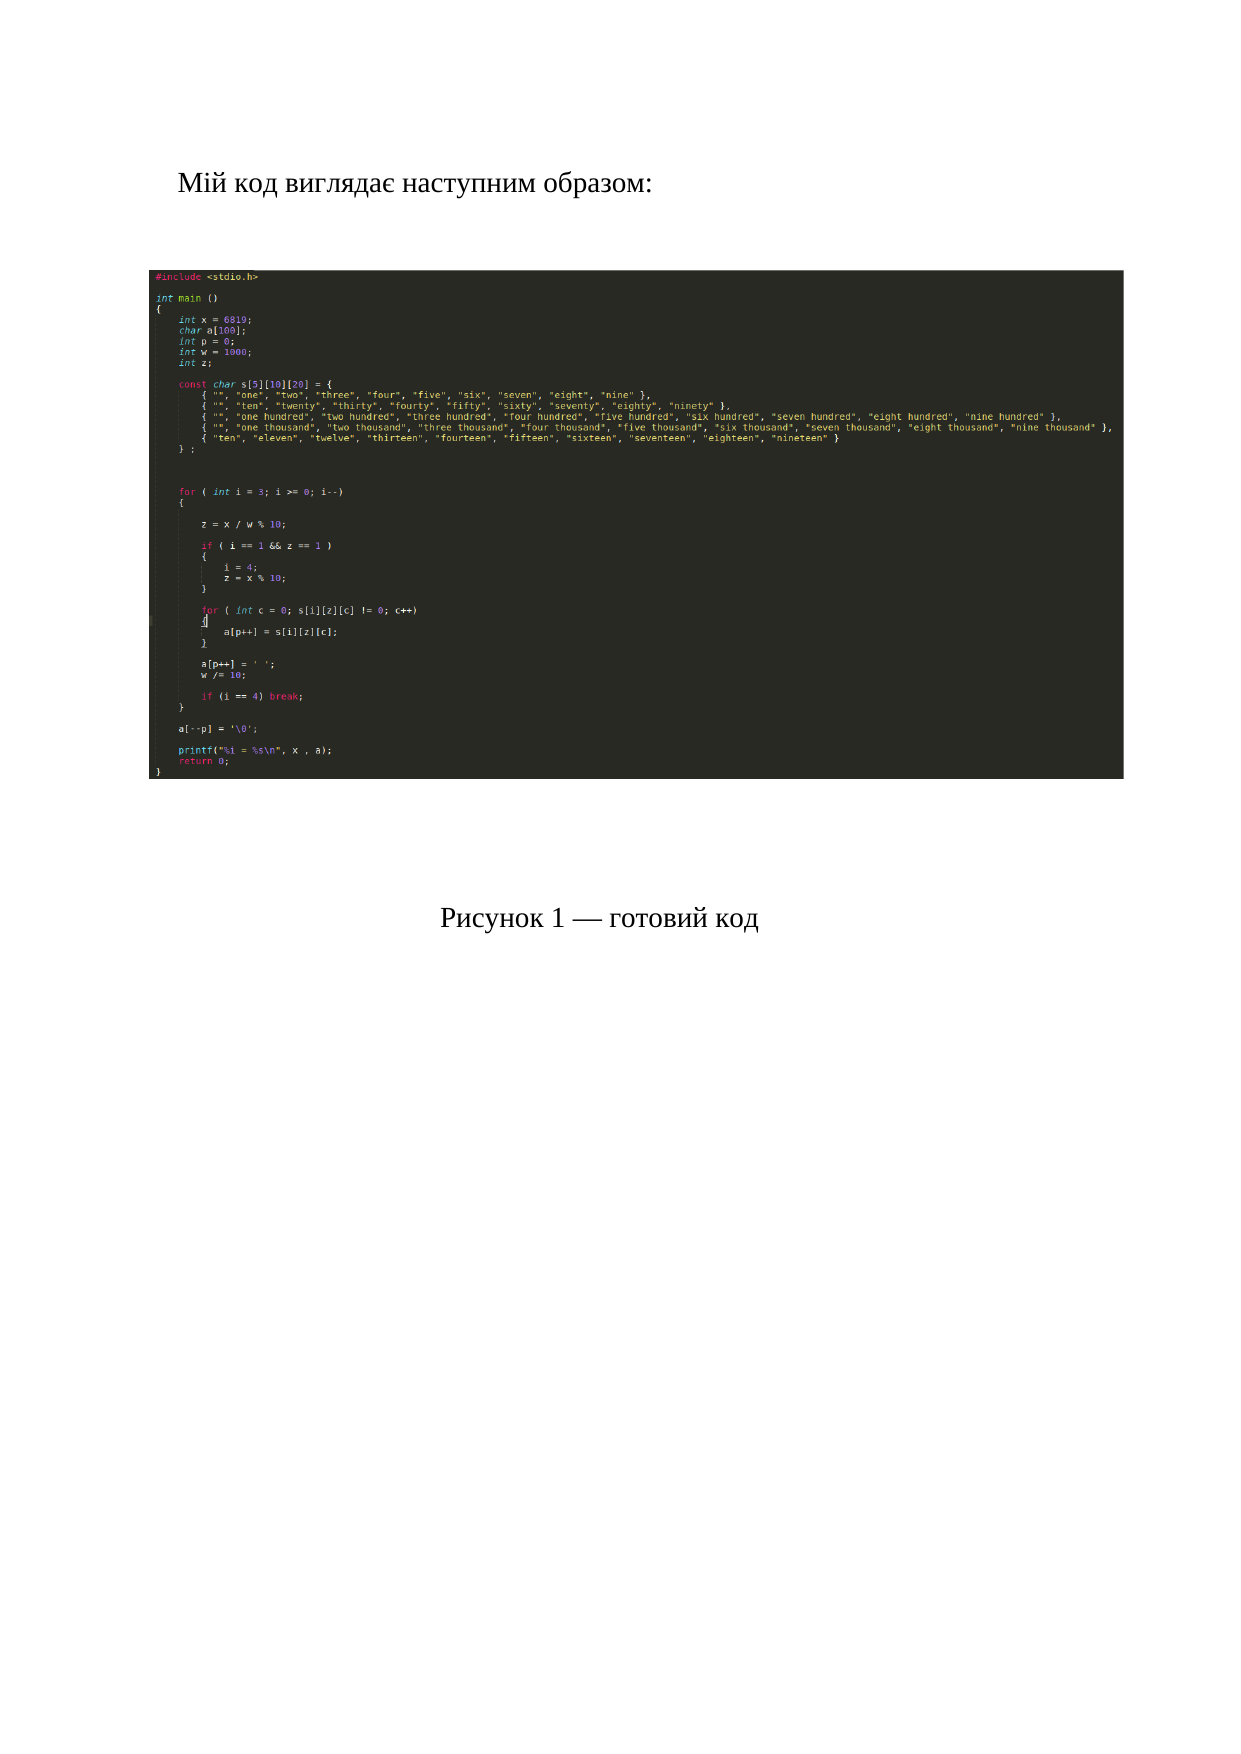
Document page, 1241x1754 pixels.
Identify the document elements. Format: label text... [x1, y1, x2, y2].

text Рисунок 1 — готовий код [177, 900, 1152, 933]
text Мій код виглядає наступним образом: [177, 165, 1152, 198]
picture [149, 270, 1124, 779]
